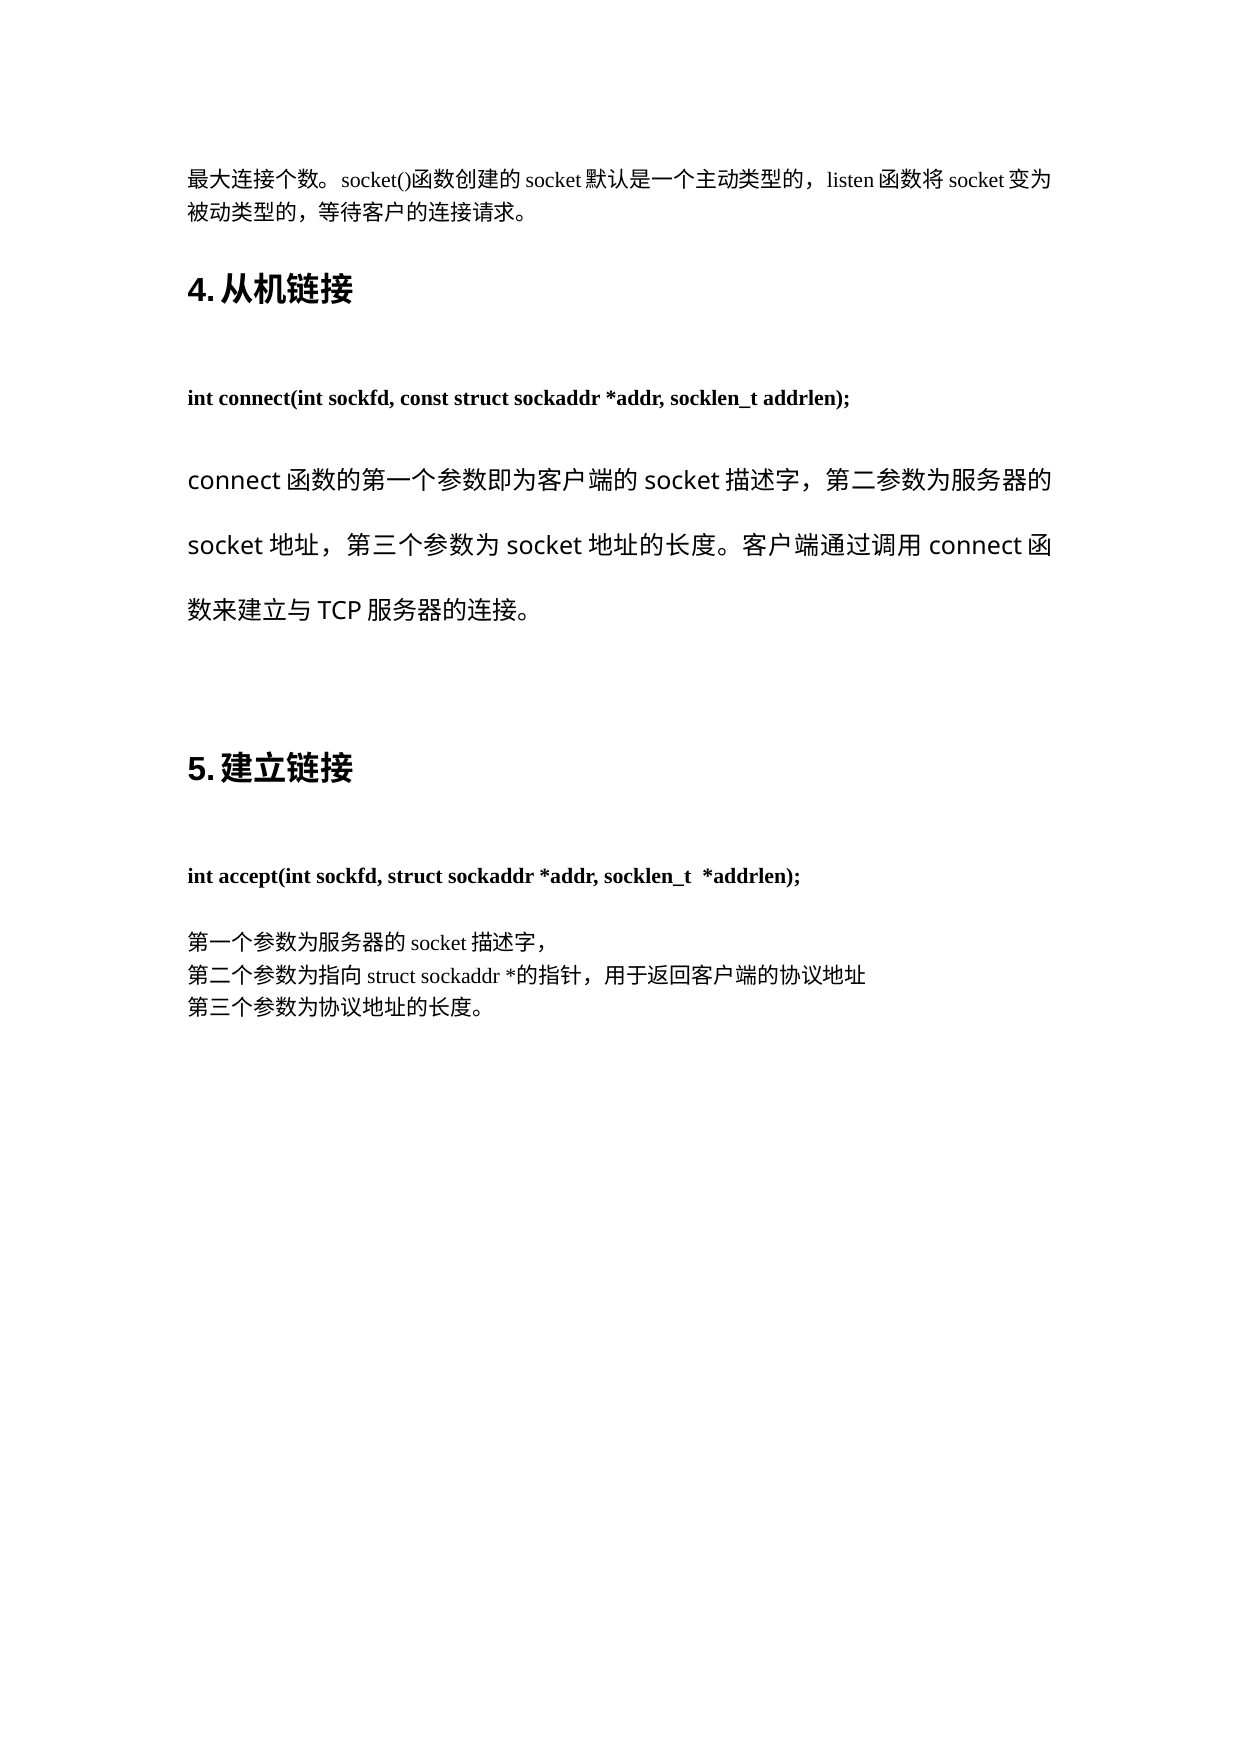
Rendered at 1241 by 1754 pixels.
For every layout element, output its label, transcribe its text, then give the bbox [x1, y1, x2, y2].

subtitle 从机链接 [187, 254, 1053, 319]
text 第一个参数为服务器的socket描述字， [187, 925, 1053, 957]
text int accept(int sockfd, struct sockaddr *addr, socklen_t *addrlen); [187, 860, 1053, 892]
text 第二个参数为指向struct sockaddr *的指针，用于返回客户端的协议地址 [187, 957, 1053, 990]
subtitle 建立链接 [187, 733, 1053, 798]
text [187, 162, 1053, 227]
text 第三个参数为协议地址的长度。 [187, 990, 1053, 1022]
text int connect(int sockfd, const struct sockaddr *addr, socklen_t addrlen); [187, 381, 1053, 413]
text connect函数的第一个参数即为客户端的socket描述字，第二参数为服务器的socket地址，第三个参数为socket地址的长度。客户端通过调用connect函数来建立与TCP服务器的连接。 [187, 446, 1053, 641]
